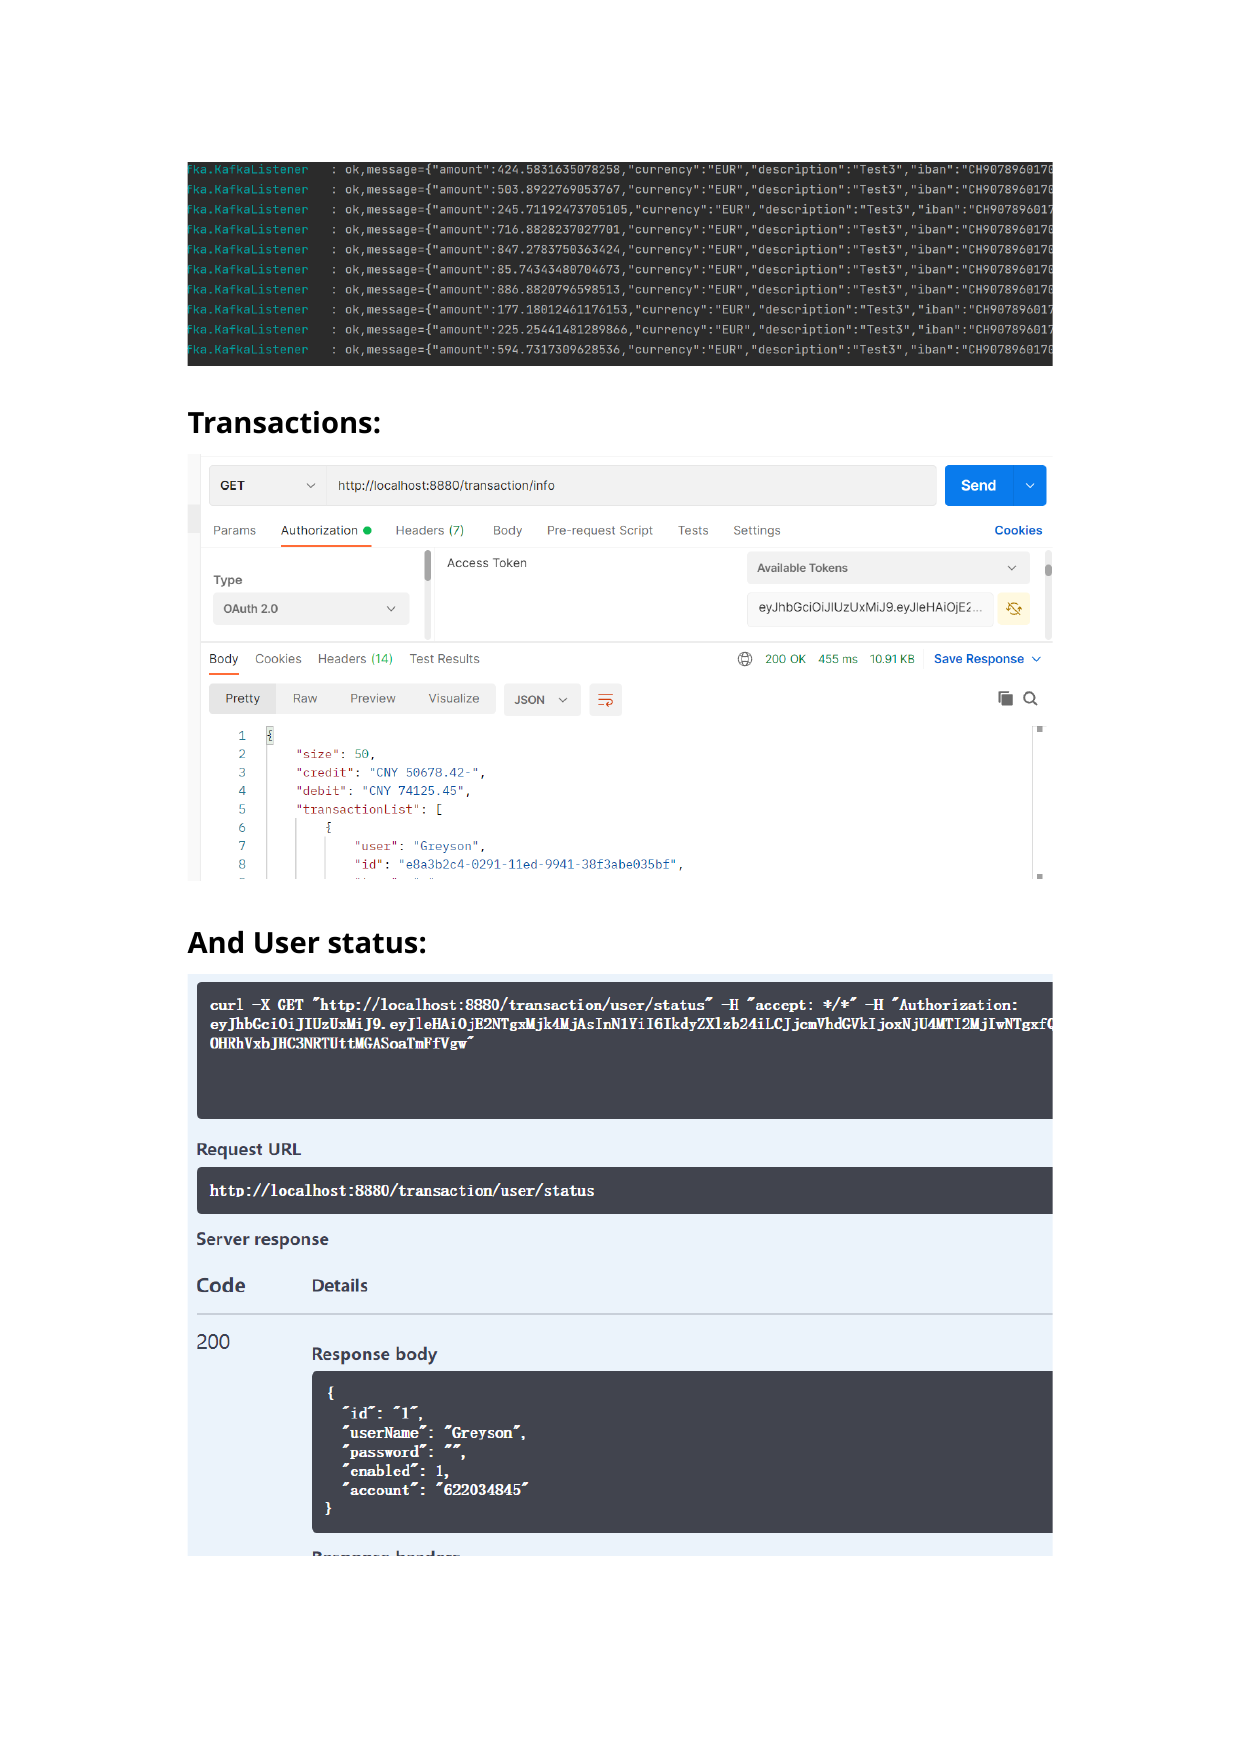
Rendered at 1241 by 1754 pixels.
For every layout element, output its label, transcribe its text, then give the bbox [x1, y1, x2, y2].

text Transactions: [187, 389, 1053, 454]
picture [187, 974, 1053, 1556]
text And User status: [187, 909, 1053, 974]
picture [187, 162, 1053, 366]
picture [187, 454, 1053, 881]
